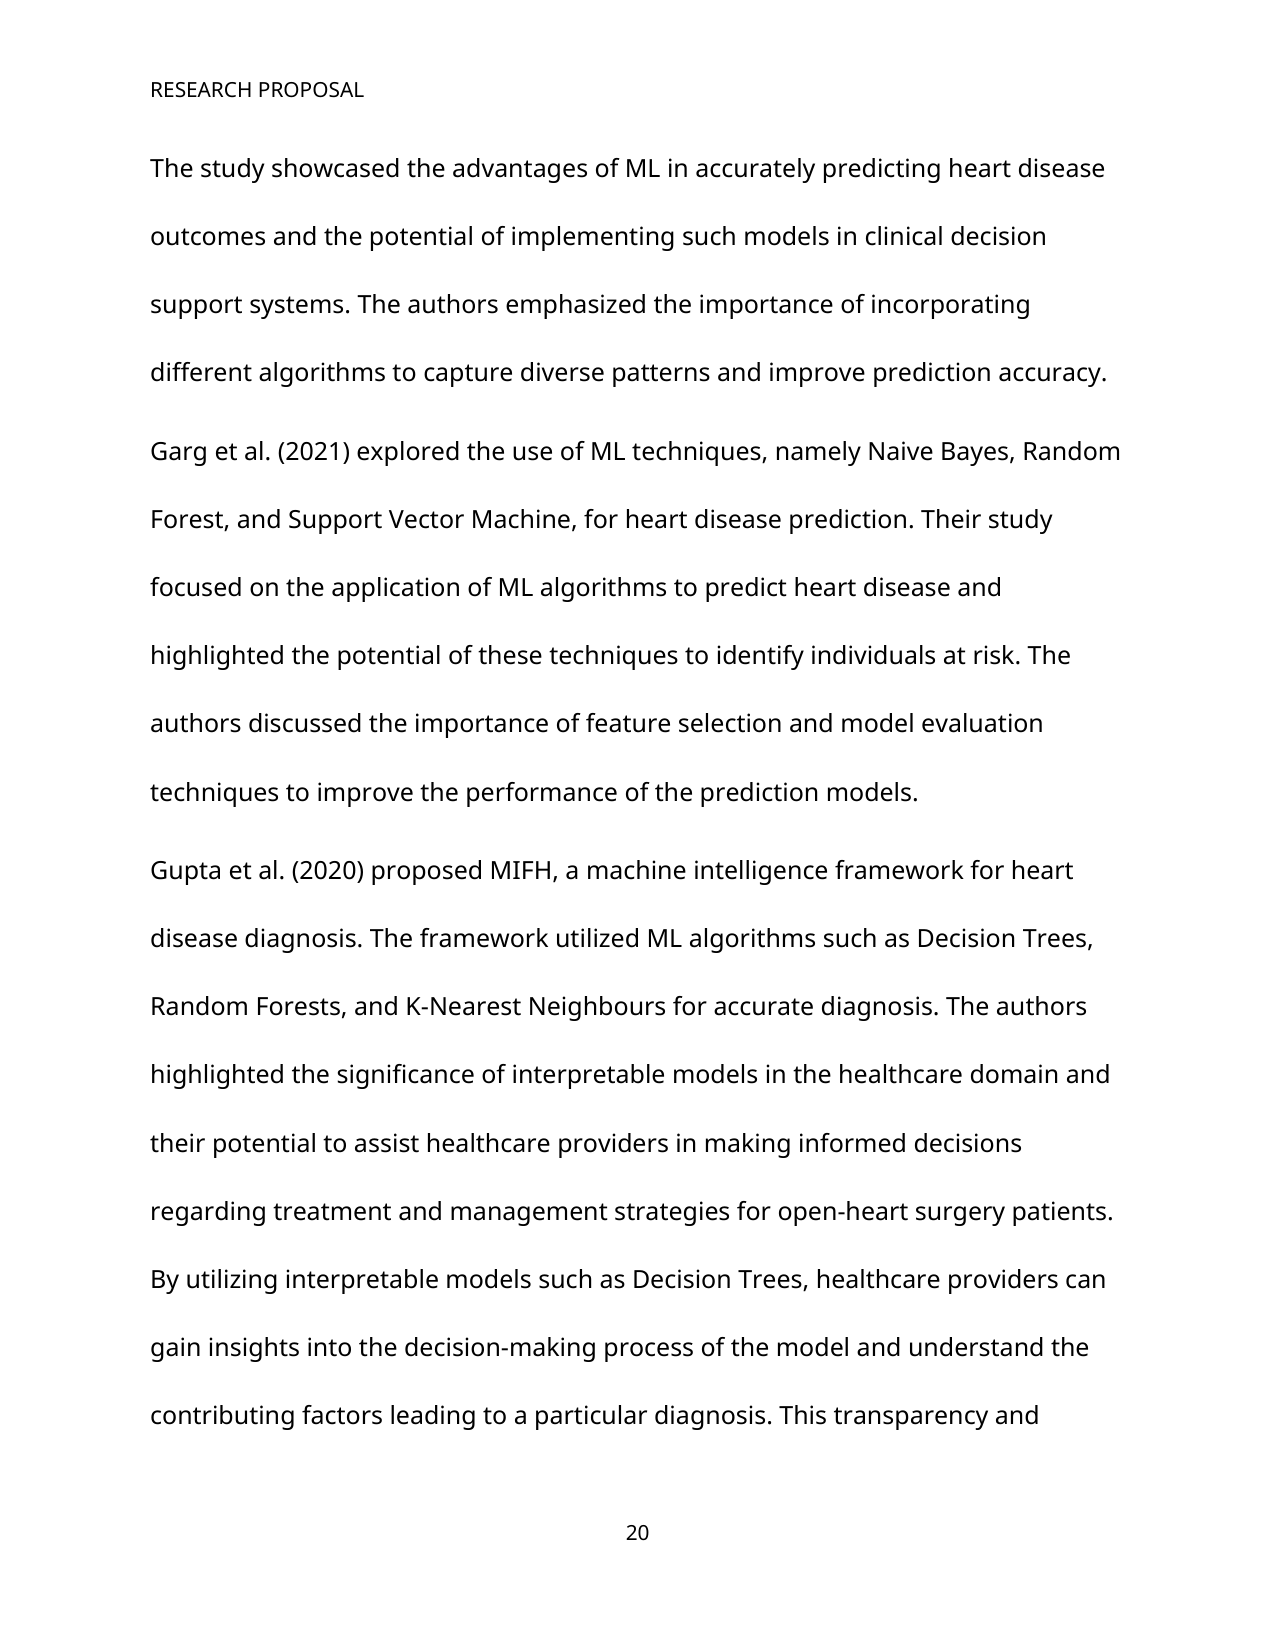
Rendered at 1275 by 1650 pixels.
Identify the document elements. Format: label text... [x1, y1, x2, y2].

text Garg et al. (2021) explored the use of ML techniques, namely Naive Bayes, Random Forest, and Support Vector Machine, for heart disease prediction. Their study focused on the application of ML algorithms to predict heart disease and highlighted the potential of these techniques to identify individuals at risk. The authors discussed the importance of feature selection and model evaluation techniques to improve the performance of the prediction models. [150, 434, 1125, 808]
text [150, 853, 1125, 1432]
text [150, 151, 1125, 389]
